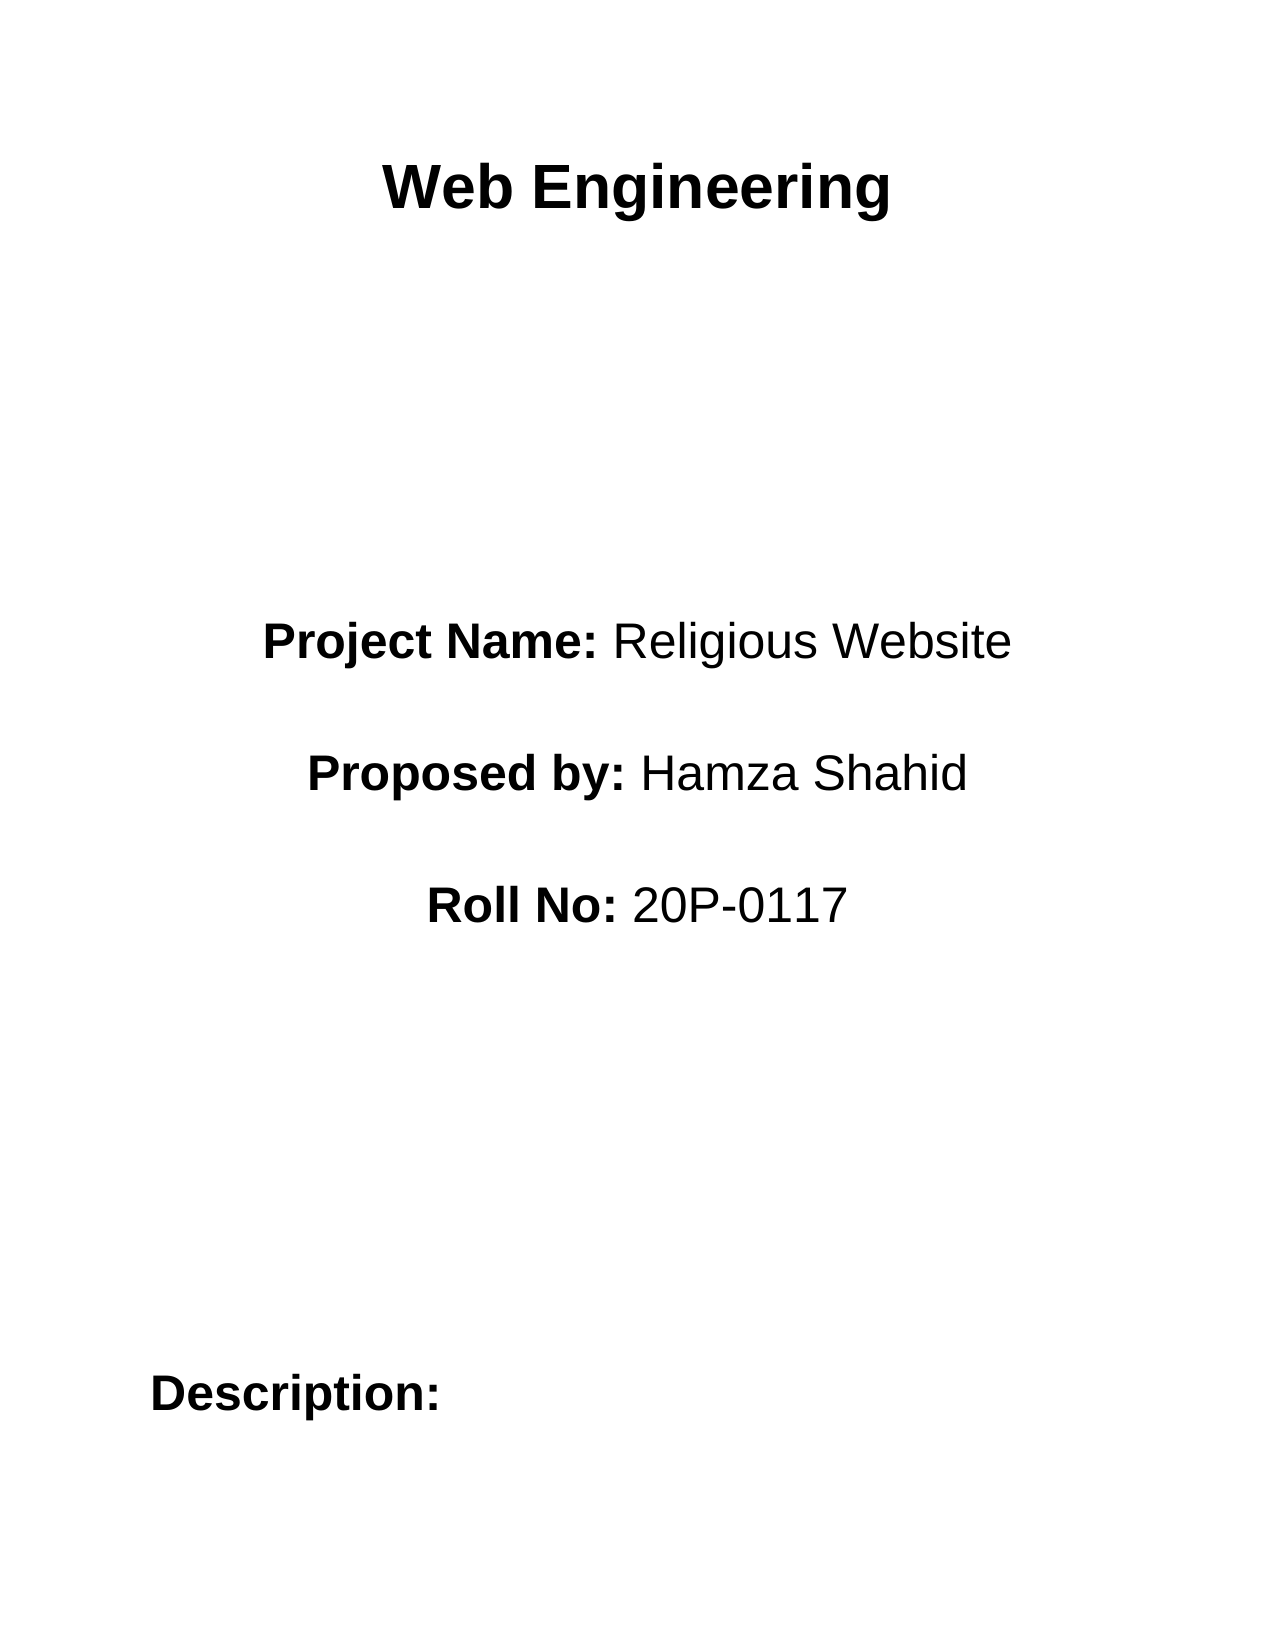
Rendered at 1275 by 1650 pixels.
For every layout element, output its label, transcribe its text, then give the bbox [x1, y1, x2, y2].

text Project Name: Religious Website [150, 546, 1125, 669]
text Proposed by: Hamza Shahid [150, 678, 1125, 801]
text Roll No: 20P-0117 [150, 876, 1125, 963]
text Description: [150, 1364, 1125, 1421]
text Web Engineering [150, 150, 1125, 252]
